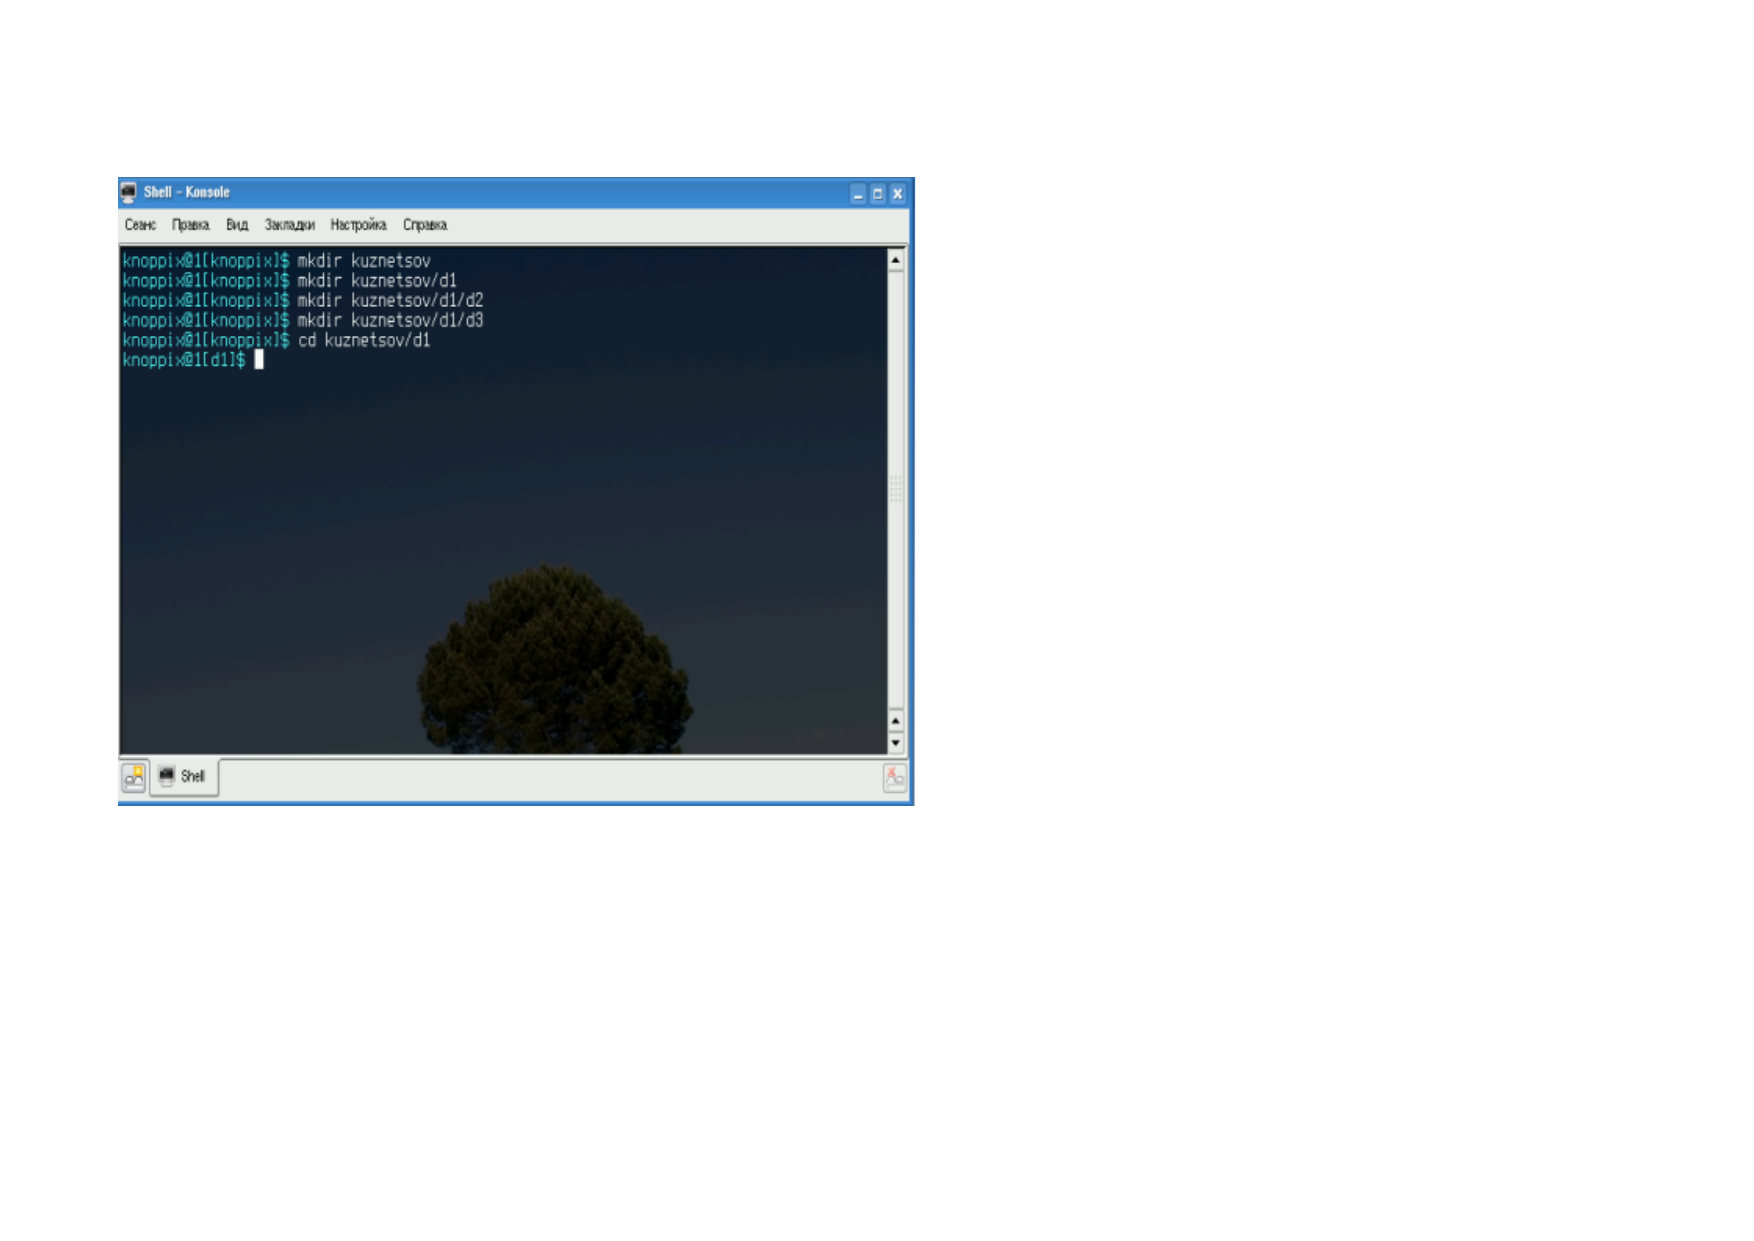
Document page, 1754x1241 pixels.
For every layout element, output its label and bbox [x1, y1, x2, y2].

picture [118, 177, 915, 806]
